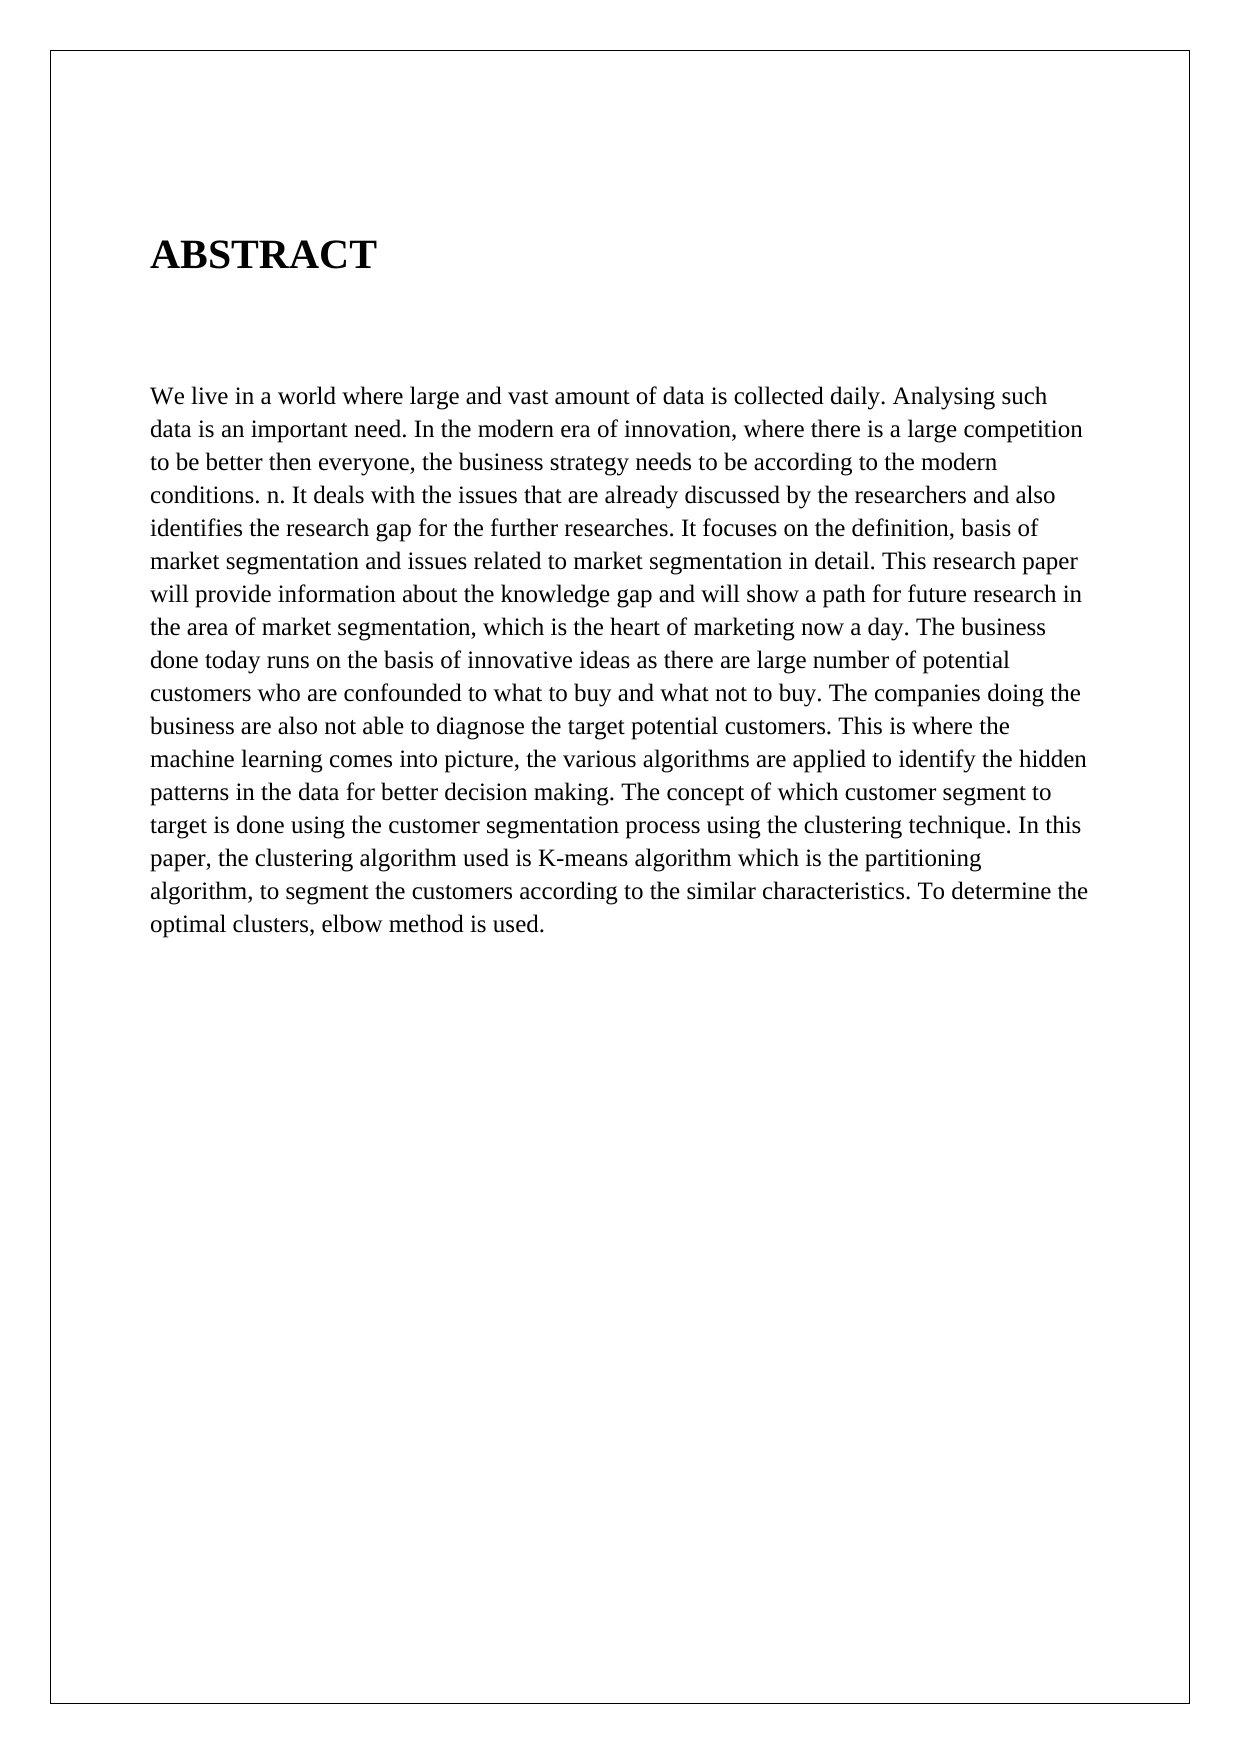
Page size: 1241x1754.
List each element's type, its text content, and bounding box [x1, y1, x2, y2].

text We live in a world where large and vast amount of data is collected daily. Analysing such data is an important need. In the modern era of innovation, where there is a large competition to be better then everyone, the business strategy needs to be according to the modern conditions. n. It deals with the issues that are already discussed by the researchers and also identifies the research gap for the further researches. It focuses on the definition, basis of market segmentation and issues related to market segmentation in detail. This research paper will provide information about the knowledge gap and will show a path for future research in the area of market segmentation, which is the heart of marketing now a day. The business done today runs on the basis of innovative ideas as there are large number of potential customers who are confounded to what to buy and what not to buy. The companies doing the business are also not able to diagnose the target potential customers. This is where the machine learning comes into picture, the various algorithms are applied to identify the hidden patterns in the data for better decision making. The concept of which customer segment to target is done using the customer segmentation process using the clustering technique. In this paper, the clustering algorithm used is K-means algorithm which is the partitioning algorithm, to segment the customers according to the similar characteristics. To determine the optimal clusters, elbow method is used. [150, 381, 1090, 938]
text ABSTRACT [150, 229, 1090, 277]
